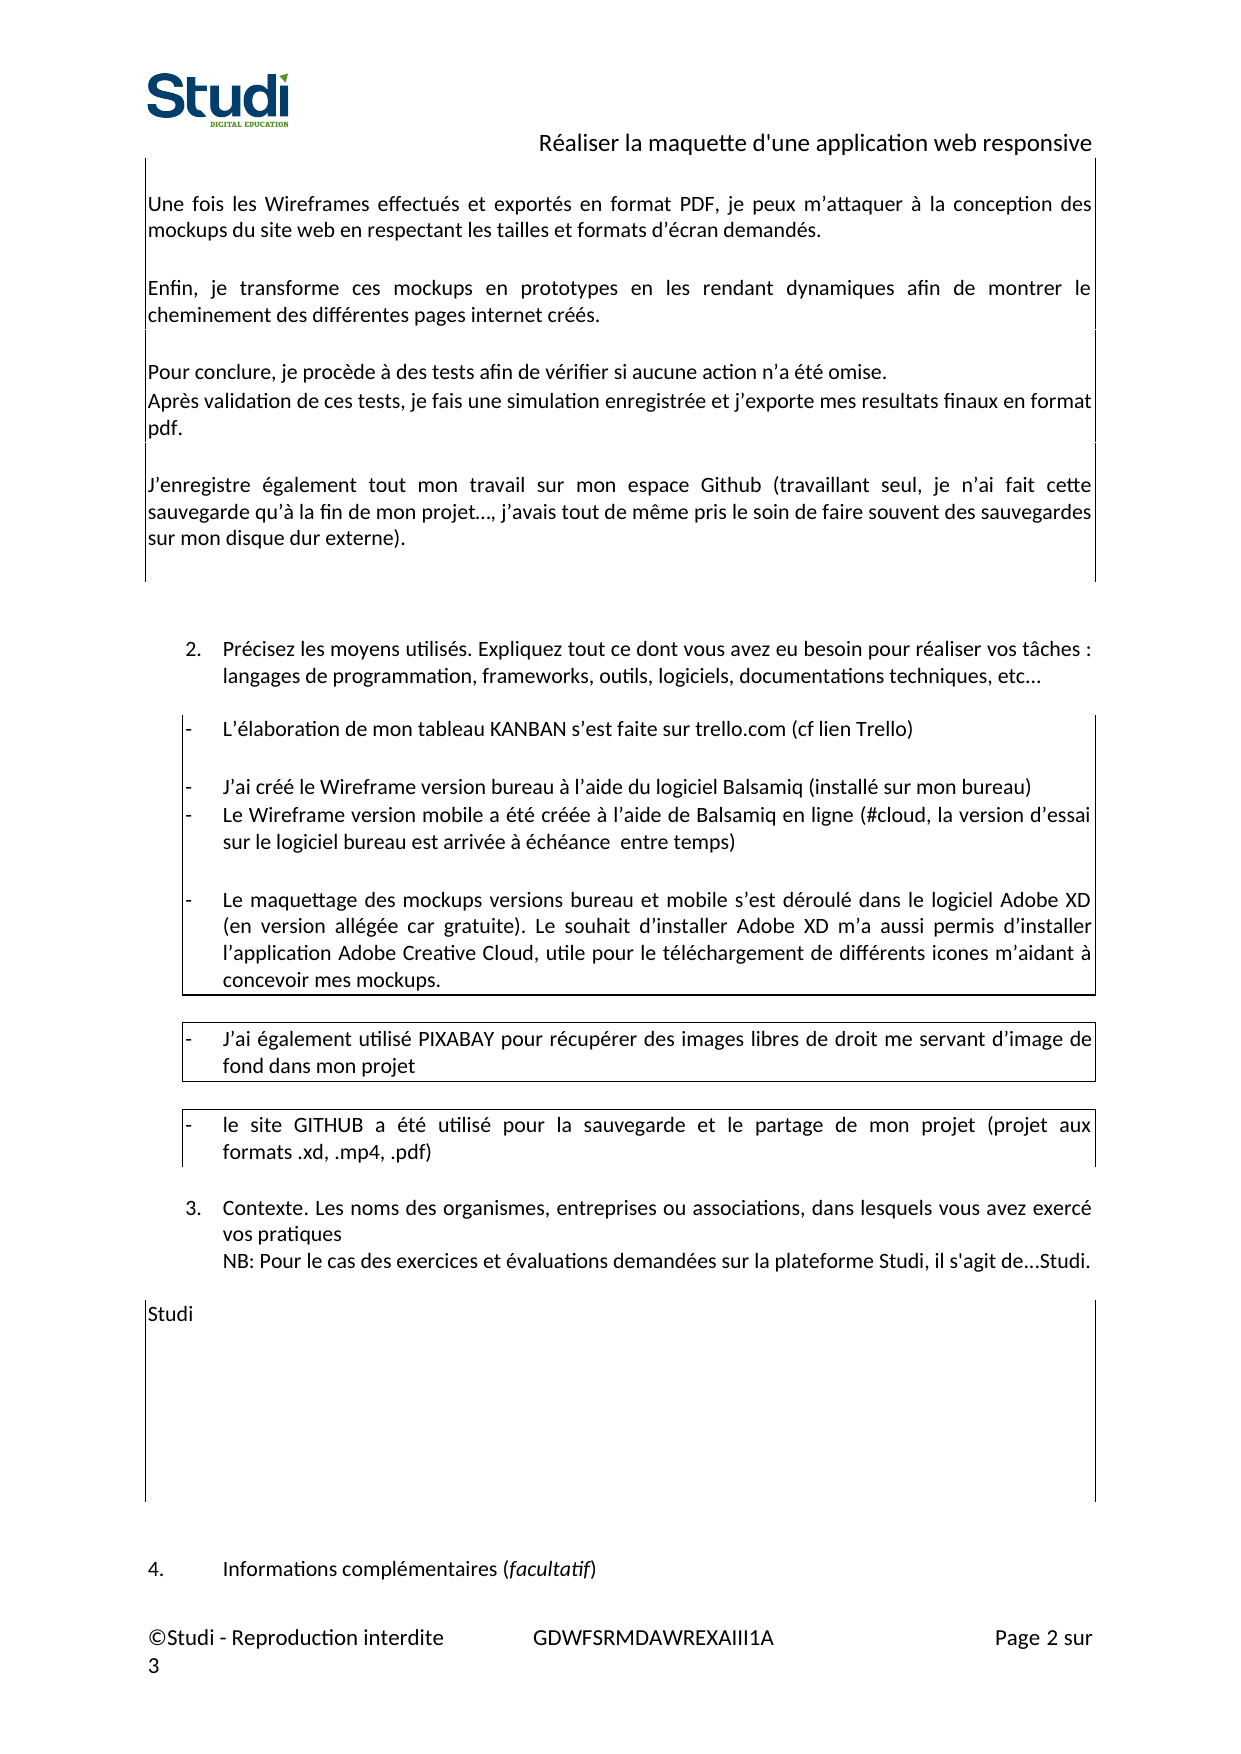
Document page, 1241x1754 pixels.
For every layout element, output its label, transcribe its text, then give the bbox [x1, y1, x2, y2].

list le site GITHUB a été utilisé pour la sauvegarde et le partage de mon projet (projet aux formats .xd, .mp4, .pdf) [183, 1110, 1095, 1167]
list J’ai créé le Wireframe version bureau à l’aide du logiciel Balsamiq (installé sur mon bureau) [183, 773, 1095, 802]
picture [147, 73, 289, 127]
text J’enregistre également tout mon travail sur mon espace Github (travaillant seul, je n’ai fait cette sauvegarde qu’à la fin de mon projet…, j’avais tout de même pris le soin de faire souvent des sauvegardes sur mon disque dur externe). [146, 471, 1095, 553]
text NB: Pour le cas des exercices et évaluations demandées sur la plateforme Studi, il s'agit de...Studi. [185, 1247, 1093, 1274]
list Le Wireframe version mobile a été créée à l’aide de Balsamiq en ligne (#cloud, la version d’essai sur le logiciel bureau est arrivée à échéance entre temps) [183, 802, 1095, 857]
list Contexte. Les noms des organismes, entreprises ou associations, dans lesquels vous avez exercé vos pratiques [185, 1194, 1093, 1247]
text Studi [146, 1300, 1095, 1329]
text Une fois les Wireframes effectués et exportés en format PDF, je peux m’attaquer à la conception des mockups du site web en respectant les tailles et formats d’écran demandés. [146, 190, 1095, 245]
text Pour conclure, je procède à des tests afin de vérifier si aucune action n’a été omise. [146, 358, 1095, 387]
text Après validation de ces tests, je fais une simulation enregistrée et j’exporte mes resultats finaux en format pdf. [146, 387, 1095, 442]
list Précisez les moyens utilisés. Expliquez tout ce dont vous avez eu besoin pour réaliser vos tâches : langages de programmation, frameworks, outils, logiciels, documentations techniques, etc... [185, 635, 1093, 689]
list L’élaboration de mon tableau KANBAN s’est faite sur trello.com (cf lien Trello) [183, 715, 1095, 744]
list Le maquettage des mockups versions bureau et mobile s’est déroulé dans le logiciel Adobe XD (en version allégée car gratuite). Le souhait d’installer Adobe XD m’a aussi permis d’installer l’application Adobe Creative Cloud, utile pour le téléchargement de différents icones m’aidant à concevoir mes mockups. [183, 886, 1095, 994]
list J’ai également utilisé PIXABAY pour récupérer des images libres de droit me servant d’image de fond dans mon projet [183, 1023, 1095, 1081]
text Enfin, je transforme ces mockups en prototypes en les rendant dynamiques afin de montrer le cheminement des différentes pages internet créés. [146, 274, 1095, 329]
list Informations complémentaires (facultatif) [148, 1555, 1093, 1582]
